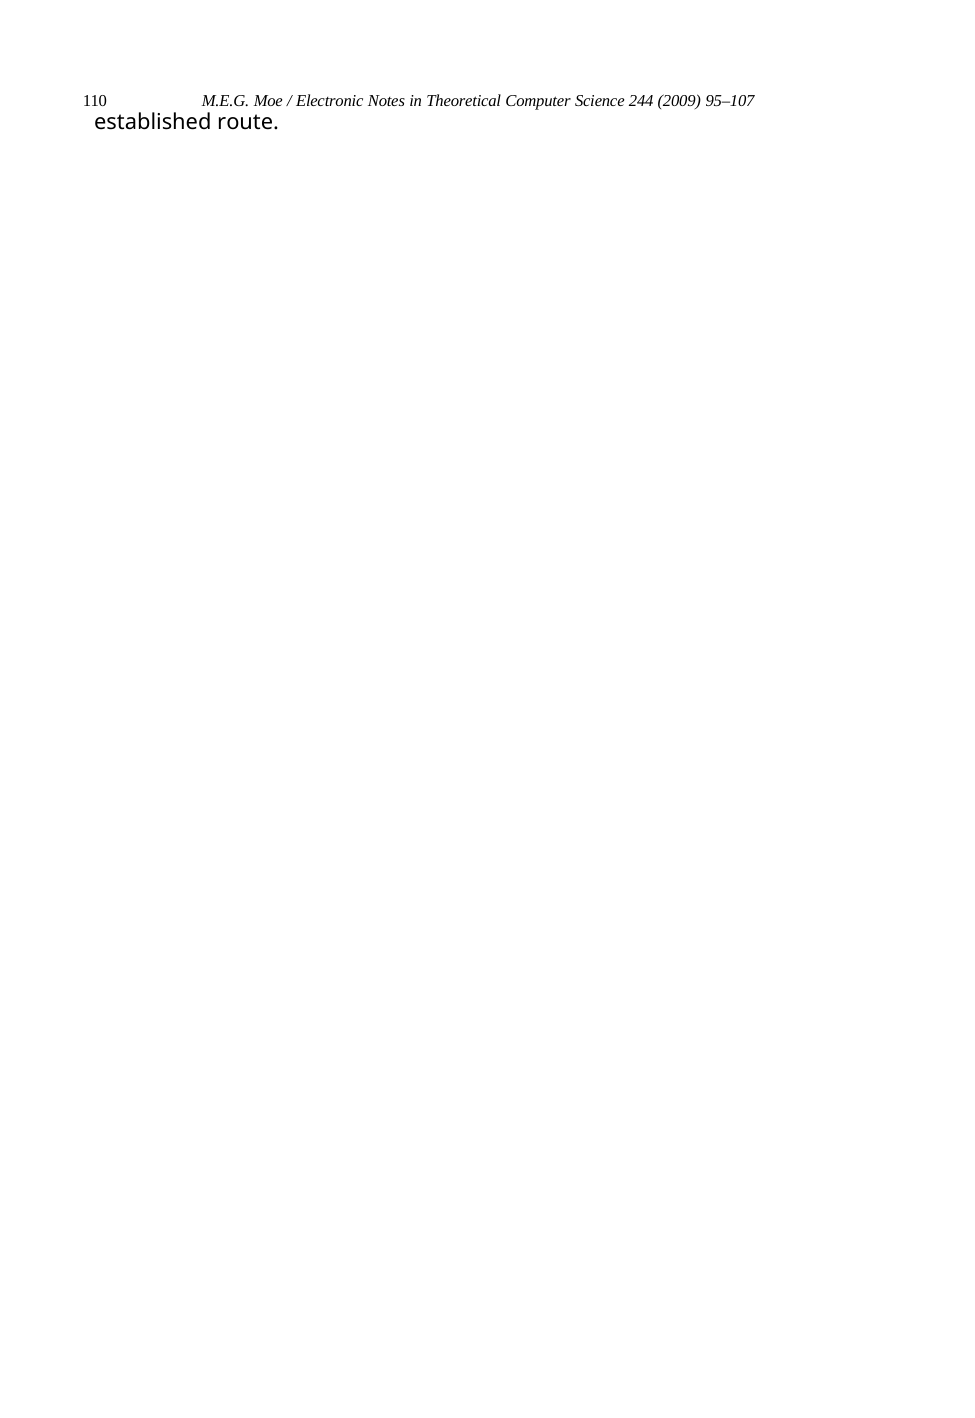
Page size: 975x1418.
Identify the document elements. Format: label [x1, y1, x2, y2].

text [94, 108, 893, 135]
